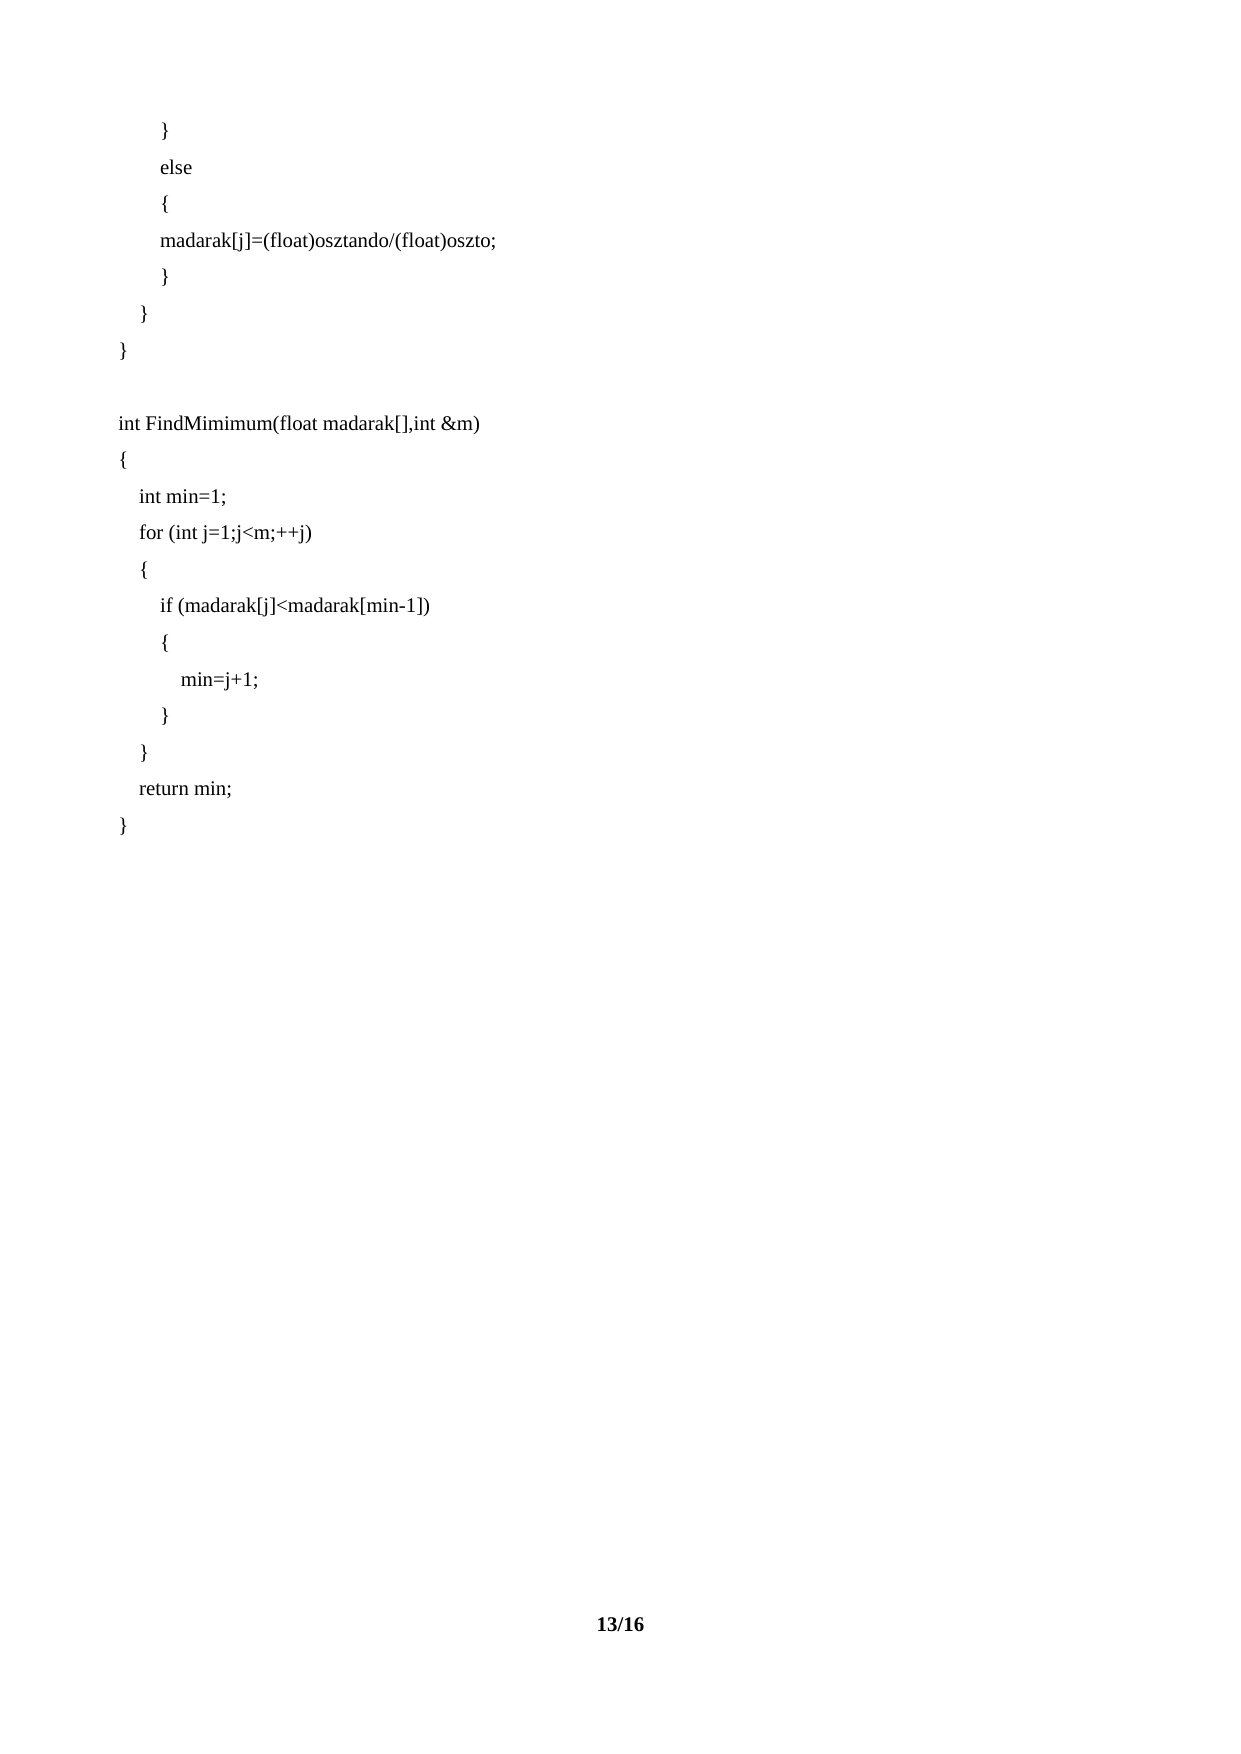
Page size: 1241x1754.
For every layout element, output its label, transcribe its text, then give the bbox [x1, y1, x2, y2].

text { [118, 447, 1122, 471]
text int FindMimimum(float madarak[],int &m) [118, 411, 1122, 435]
text if (madarak[j]<madarak[min-1]) [118, 593, 1122, 617]
text { [118, 630, 1122, 654]
text int min=1; [118, 484, 1122, 508]
text } [118, 740, 1122, 764]
text } [118, 301, 1122, 325]
text } [118, 337, 1122, 362]
text { [118, 191, 1122, 215]
text madarak[j]=(float)osztando/(float)oszto; [118, 228, 1122, 252]
text for (int j=1;j<m;++j) [118, 520, 1122, 544]
text min=j+1; [118, 667, 1122, 691]
text } [118, 118, 1122, 142]
text } [118, 264, 1122, 288]
text return min; [118, 776, 1122, 800]
text { [118, 557, 1122, 581]
text } [118, 703, 1122, 727]
text } [118, 813, 1122, 837]
text else [118, 155, 1122, 179]
